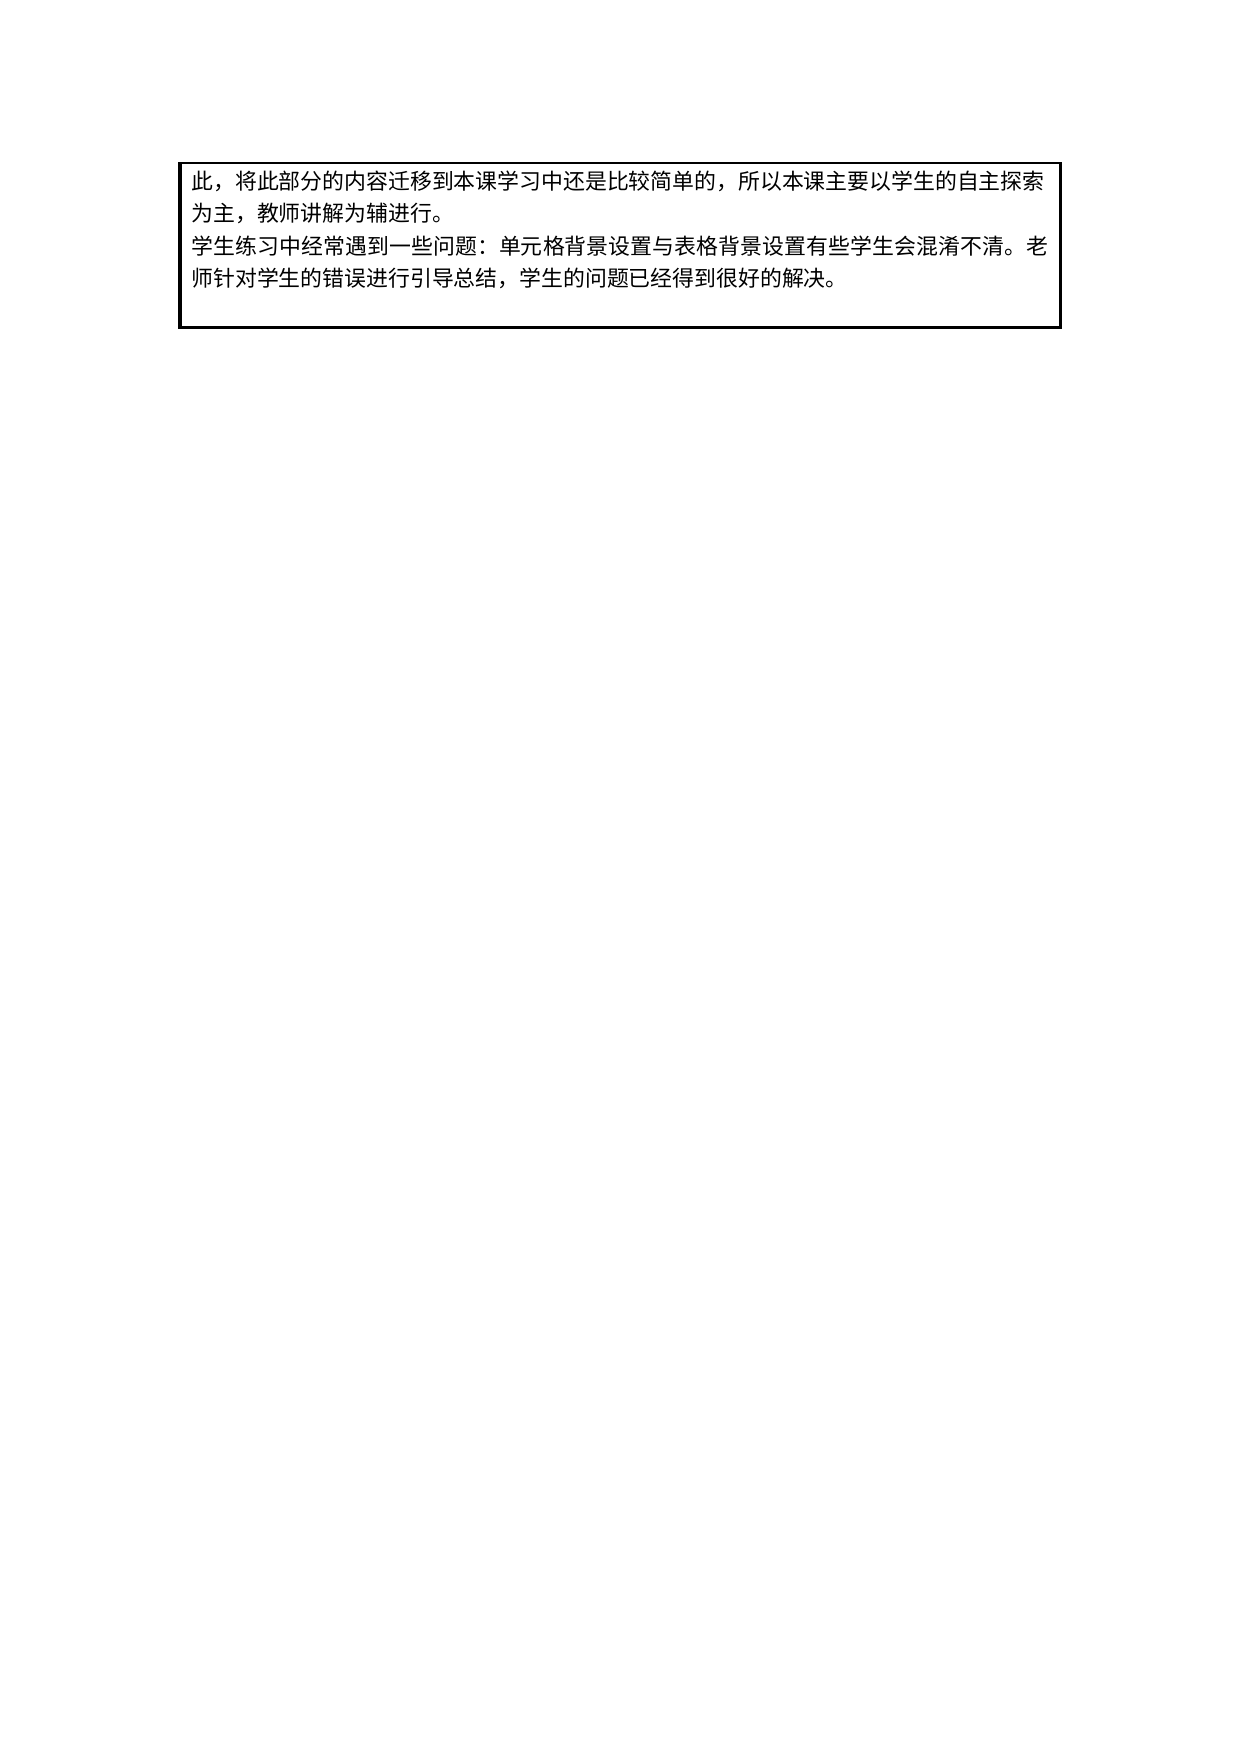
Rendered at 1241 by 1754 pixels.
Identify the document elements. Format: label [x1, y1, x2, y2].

table_cell [182, 164, 1059, 326]
